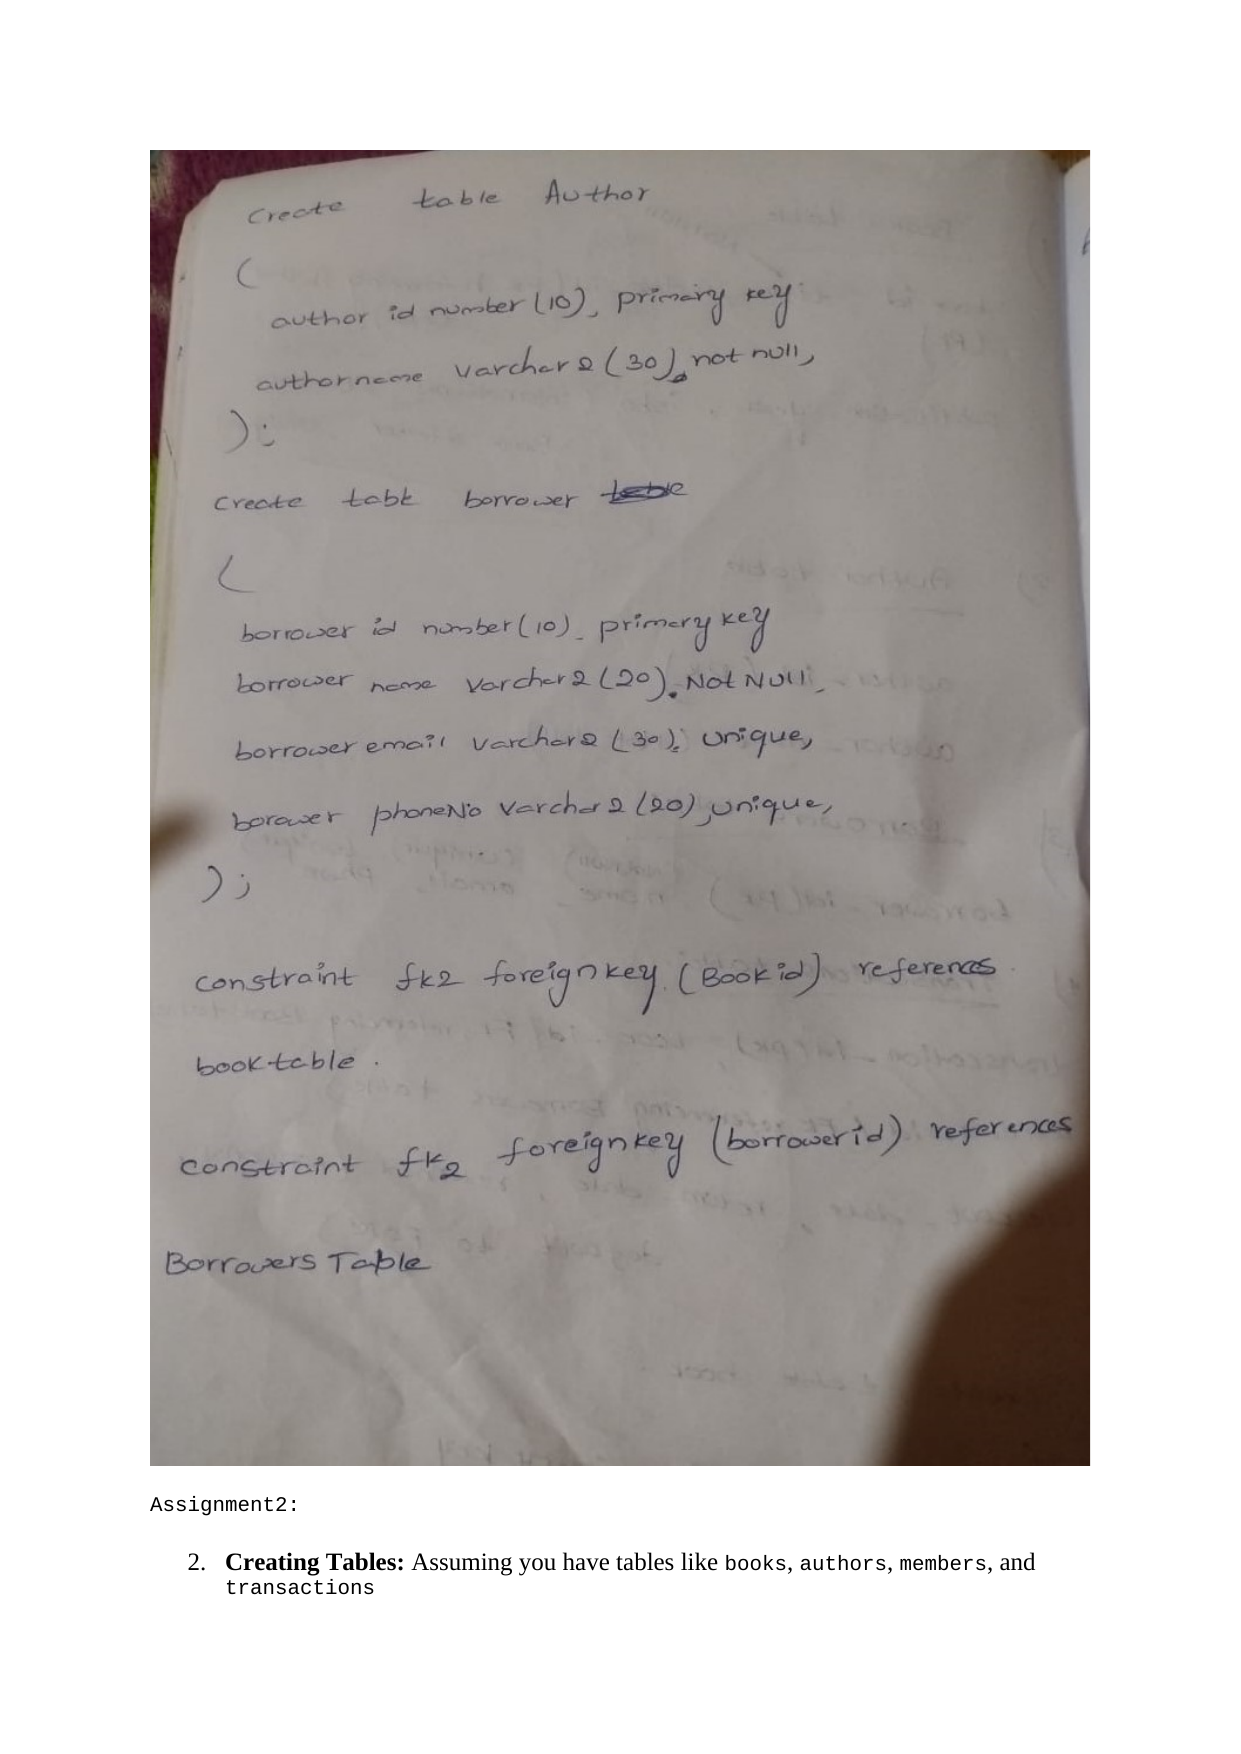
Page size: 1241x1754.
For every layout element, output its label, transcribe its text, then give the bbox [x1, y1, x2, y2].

picture [150, 150, 1091, 1466]
list Creating Tables: Assuming you have tables like books, authors, members, and transactions [187, 1547, 1090, 1601]
text Assignment2: [150, 1494, 1090, 1518]
